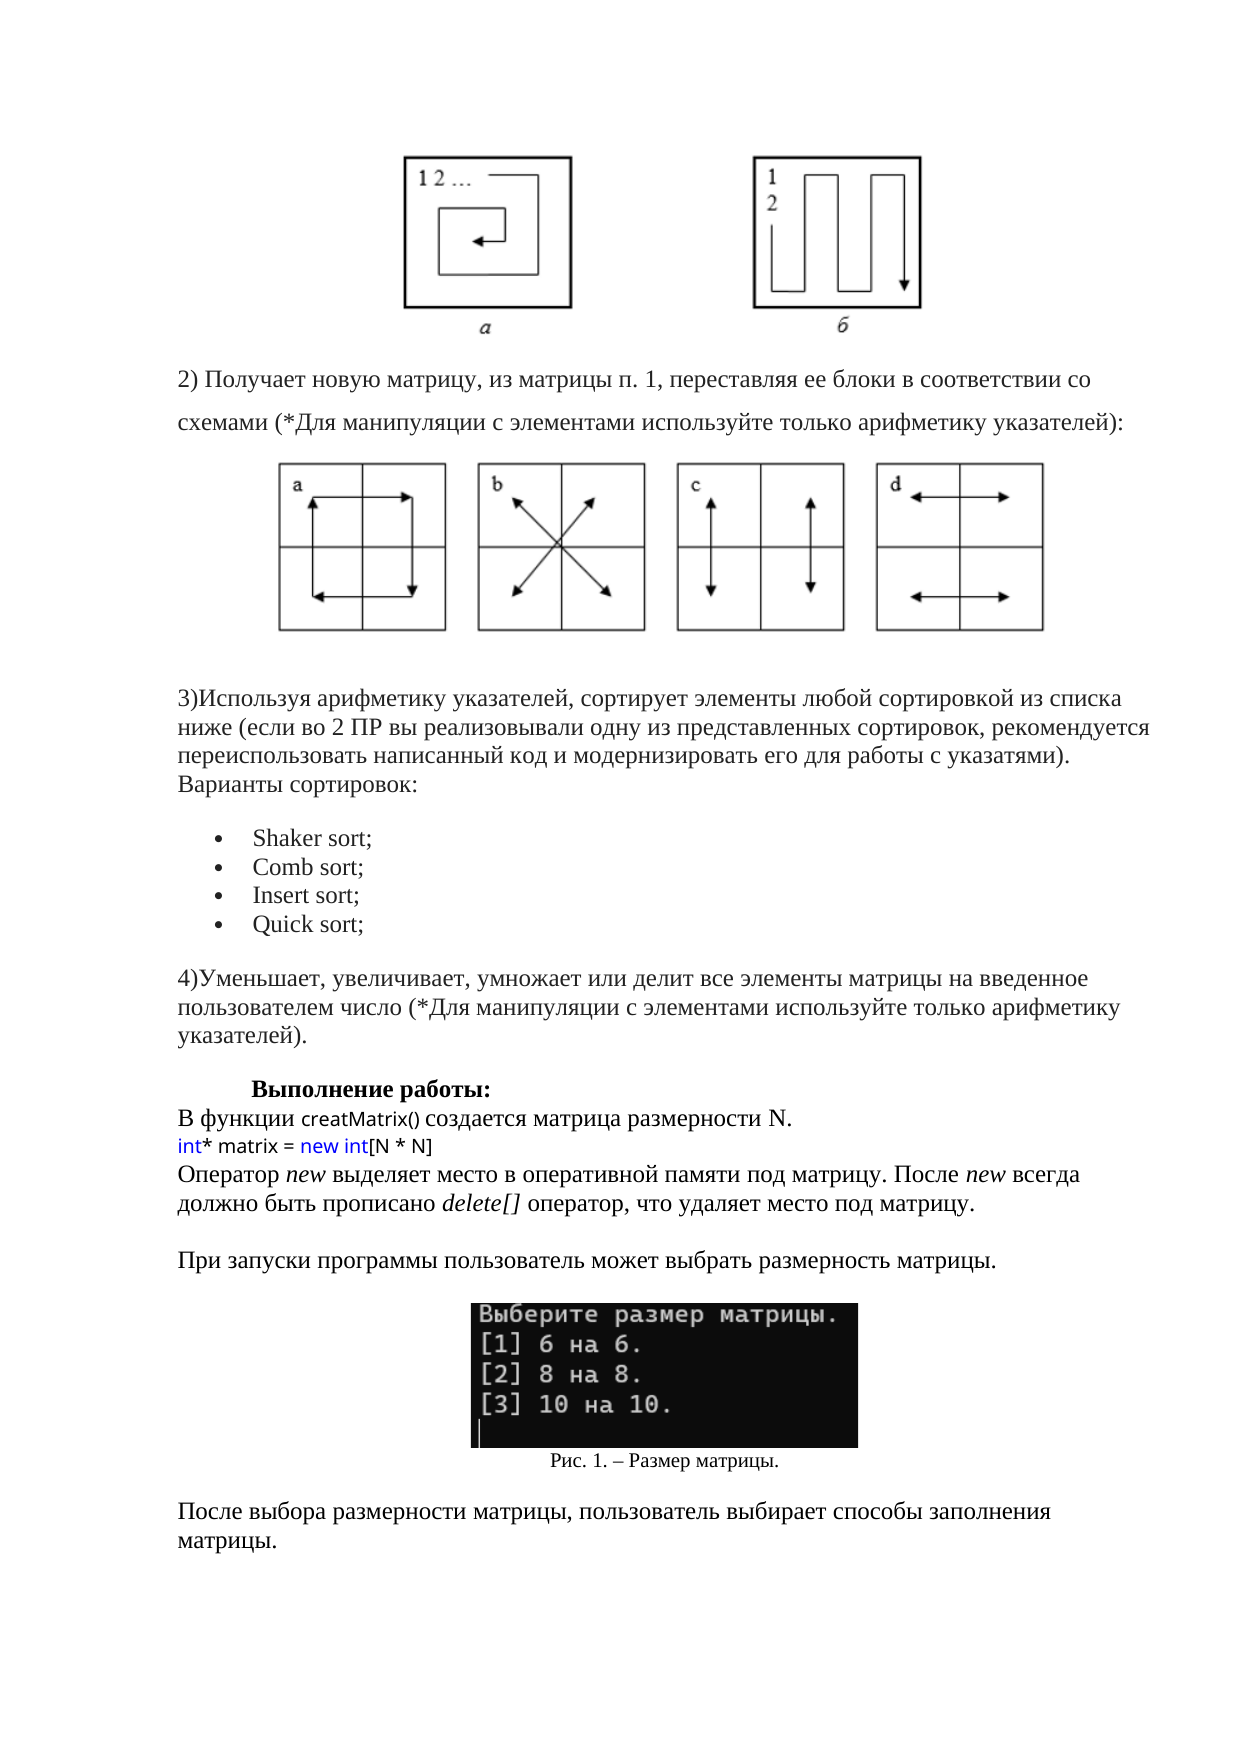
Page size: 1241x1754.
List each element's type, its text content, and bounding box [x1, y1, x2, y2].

text В функции creatMatrix() создается матрица размерности N. [177, 1103, 1152, 1132]
text После выбора размерности матрицы, пользователь выбирает способы заполнения матрицы. [177, 1496, 1152, 1554]
list Insert sort; [215, 881, 1152, 909]
picture [345, 118, 984, 350]
list Quick sort; [215, 909, 1152, 938]
list Shaker sort; [215, 823, 1152, 852]
text При запуски программы пользователь может выбрать размерность матрицы. [177, 1246, 1152, 1274]
picture [262, 450, 1067, 644]
text int* matrix = new int[N * N] [177, 1132, 1152, 1159]
text 3)Используя арифметику указателей, сортирует элементы любой сортировкой из списка ниже (если во 2 ПР вы реализовывали одну из представленных сортировок, рекомендуется переиспользовать написанный код и модернизировать его для работы с указатями). Варианты сортировок: [177, 683, 1152, 798]
list Comb sort; [215, 852, 1152, 881]
text Рис. 1. – Размер матрицы. [177, 1448, 1152, 1472]
text 4)Уменьшает, увеличивает, умножает или делит все элементы матрицы на введенное пользователем число (*Для манипуляции с элементами используйте только арифметику указателей). [177, 963, 1152, 1049]
text Выполнение работы: [177, 1074, 1152, 1103]
text Оператор new выделяет место в оперативной памяти под матрицу. После new всегда должно быть прописано delete[] оператор, что удаляет место под матрицу. [177, 1159, 1152, 1217]
text 2) Получает новую матрицу, из матрицы п. 1, переставляя ее блоки в соответствии со схемами (*Для манипуляции с элементами используйте только арифметику указателей): [177, 364, 1152, 436]
picture [470, 1303, 859, 1448]
